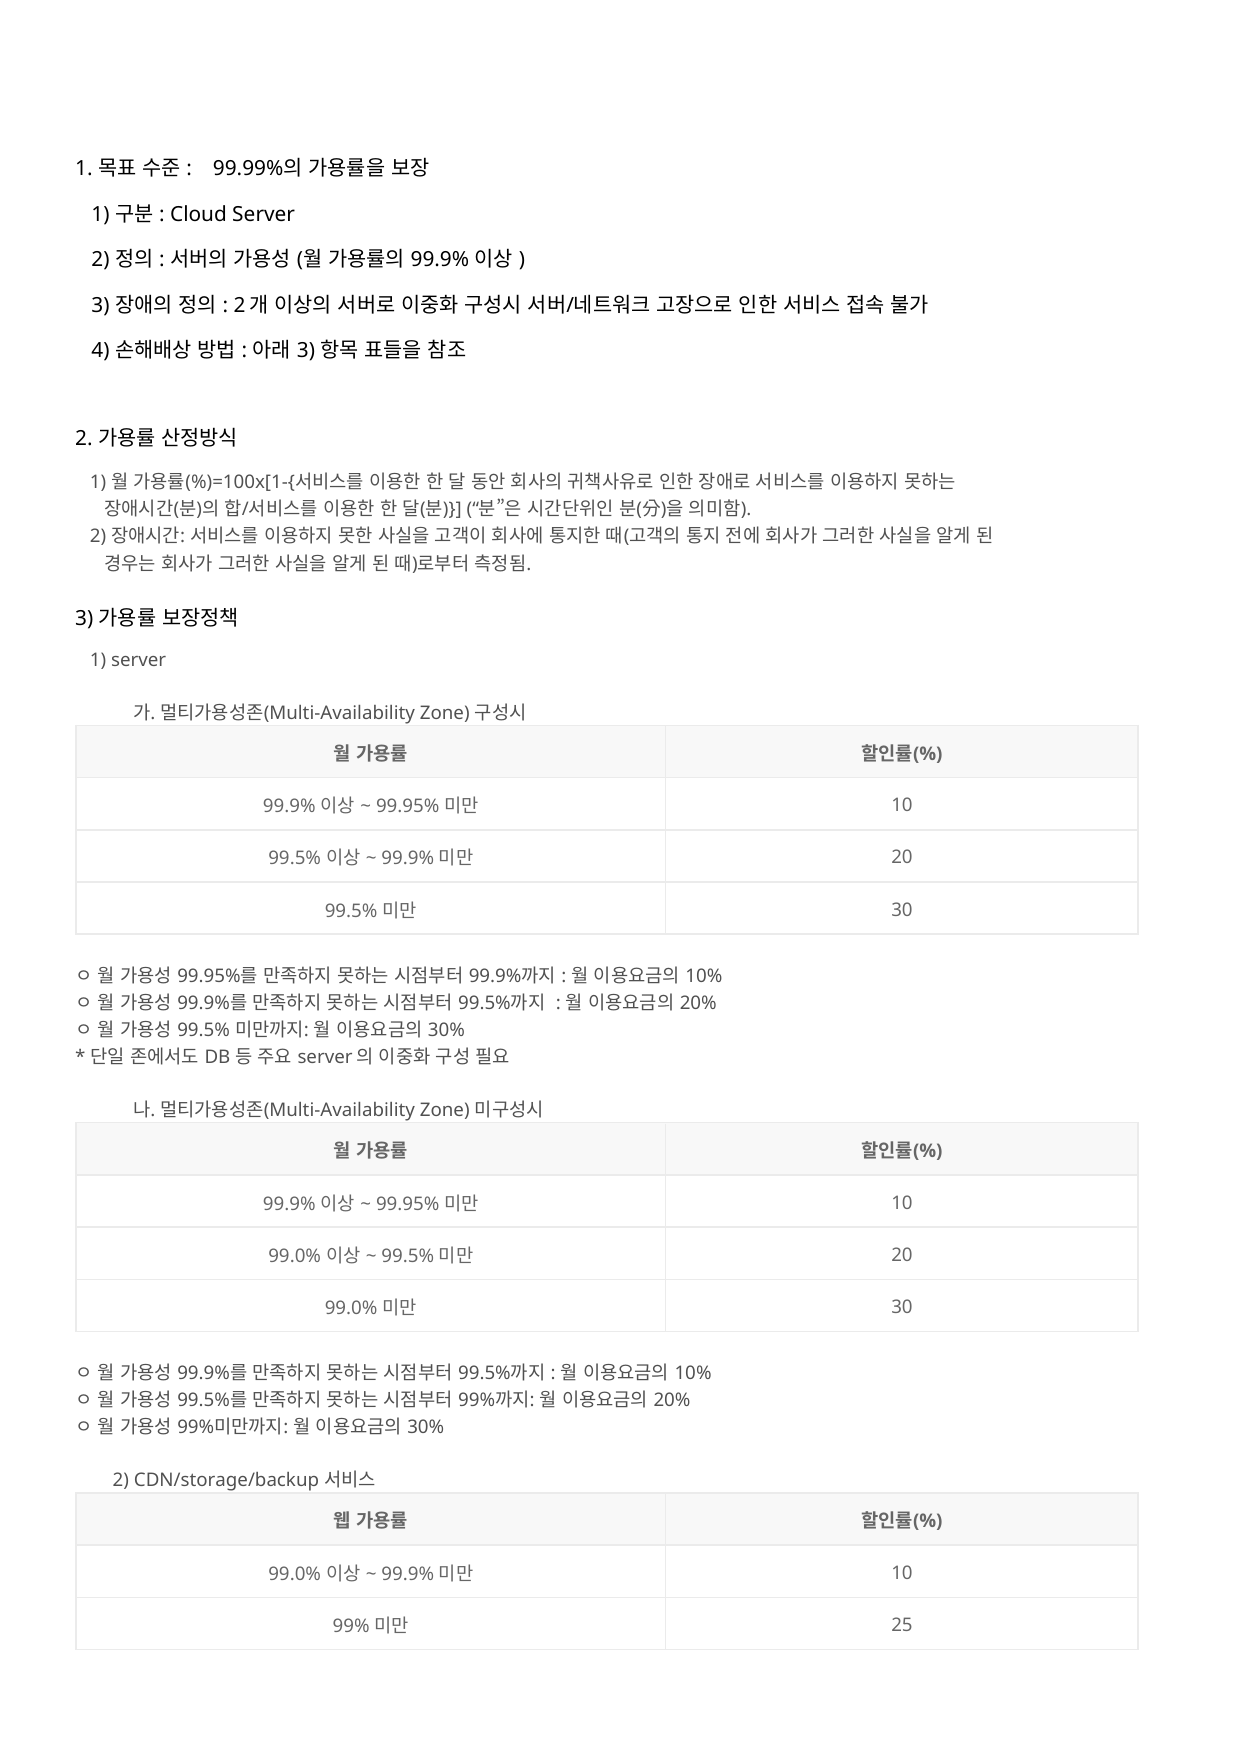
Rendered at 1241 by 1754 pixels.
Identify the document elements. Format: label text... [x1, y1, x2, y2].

text 2) CDN/storage/backup 서비스 [75, 1465, 1165, 1492]
table_header 할인률(%) [666, 1494, 1137, 1544]
text 2. 가용률 산정방식 [75, 421, 1165, 452]
text 4) 손해배상 방법 : 아래 3) 항목 표들을 참조 [75, 333, 1165, 363]
table_cell 99.5% 이상 ~ 99.9% 미만 [77, 831, 665, 881]
text ㅇ 월 가용성 99.95%를 만족하지 못하는 시점부터 99.9%까지 : 월 이용요금의 10% [75, 960, 1165, 988]
text 나. 멀티가용성존(Multi-Availability Zone) 미구성시 [75, 1095, 1165, 1122]
text 3) 가용률 보장정책 [75, 601, 1165, 631]
text ㅇ 월 가용성 99.5% 미만까지: 월 이용요금의 30% [75, 1015, 1165, 1042]
text ㅇ 월 가용성 99.5%를 만족하지 못하는 시점부터 99%까지: 월 이용요금의 20% [75, 1385, 1165, 1412]
text 장애시간(분)의 합/서비스를 이용한 한 달(분)}] (“분”은 시간단위인 분(分)을 의미함). [75, 494, 1165, 521]
text 1) server [75, 646, 1165, 672]
table_cell 30 [666, 1280, 1137, 1331]
text * 단일 존에서도 DB 등 주요 server의 이중화 구성 필요 [75, 1042, 1165, 1069]
table_cell 99.0% 이상 ~ 99.9% 미만 [77, 1546, 665, 1596]
table_cell 99% 미만 [77, 1598, 665, 1648]
text 1) 월 가용률(%)=100x[1-{서비스를 이용한 한 달 동안 회사의 귀책사유로 인한 장애로 서비스를 이용하지 못하는 [75, 467, 1165, 494]
text 가. 멀티가용성존(Multi-Availability Zone) 구성시 [75, 697, 1165, 724]
text 3) 장애의 정의 : 2개 이상의 서버로 이중화 구성시 서버/네트워크 고장으로 인한 서비스 접속 불가 [75, 288, 1165, 318]
table_cell 20 [666, 831, 1137, 881]
text ㅇ 월 가용성 99%미만까지: 월 이용요금의 30% [75, 1412, 1165, 1439]
table_cell 10 [666, 778, 1137, 829]
table_header 웹 가용률 [77, 1494, 665, 1544]
table_header 월 가용률 [77, 1123, 665, 1174]
table_cell 99.0% 이상 ~ 99.5% 미만 [77, 1228, 665, 1278]
table_cell 99.5% 미만 [77, 883, 665, 933]
table_header 할인률(%) [666, 726, 1137, 777]
table_cell 10 [666, 1176, 1137, 1226]
table_cell 25 [666, 1598, 1137, 1648]
table_cell 99.0% 미만 [77, 1280, 665, 1331]
text 1) 구분 : Cloud Server [75, 197, 1165, 227]
text 2) 정의 : 서버의 가용성 (월 가용률의 99.9% 이상 ) [75, 242, 1165, 273]
text ㅇ 월 가용성 99.9%를 만족하지 못하는 시점부터 99.5%까지 : 월 이용요금의 10% [75, 1358, 1165, 1385]
text ㅇ 월 가용성 99.9%를 만족하지 못하는 시점부터 99.5%까지 : 월 이용요금의 20% [75, 988, 1165, 1015]
text 1. 목표 수준 : 99.99%의 가용률을 보장 [75, 152, 1165, 182]
table_cell 10 [666, 1546, 1137, 1596]
table_cell 30 [666, 883, 1137, 933]
text 경우는 회사가 그러한 사실을 알게 된 때)로부터 측정됨. [75, 548, 1165, 575]
table_cell 99.9% 이상 ~ 99.95% 미만 [77, 1176, 665, 1226]
table_header 할인률(%) [666, 1123, 1137, 1174]
text 2) 장애시간: 서비스를 이용하지 못한 사실을 고객이 회사에 통지한 때(고객의 통지 전에 회사가 그러한 사실을 알게 된 [75, 521, 1165, 548]
table_header 월 가용률 [77, 726, 665, 777]
table_cell 99.9% 이상 ~ 99.95% 미만 [77, 778, 665, 829]
table_cell 20 [666, 1228, 1137, 1278]
